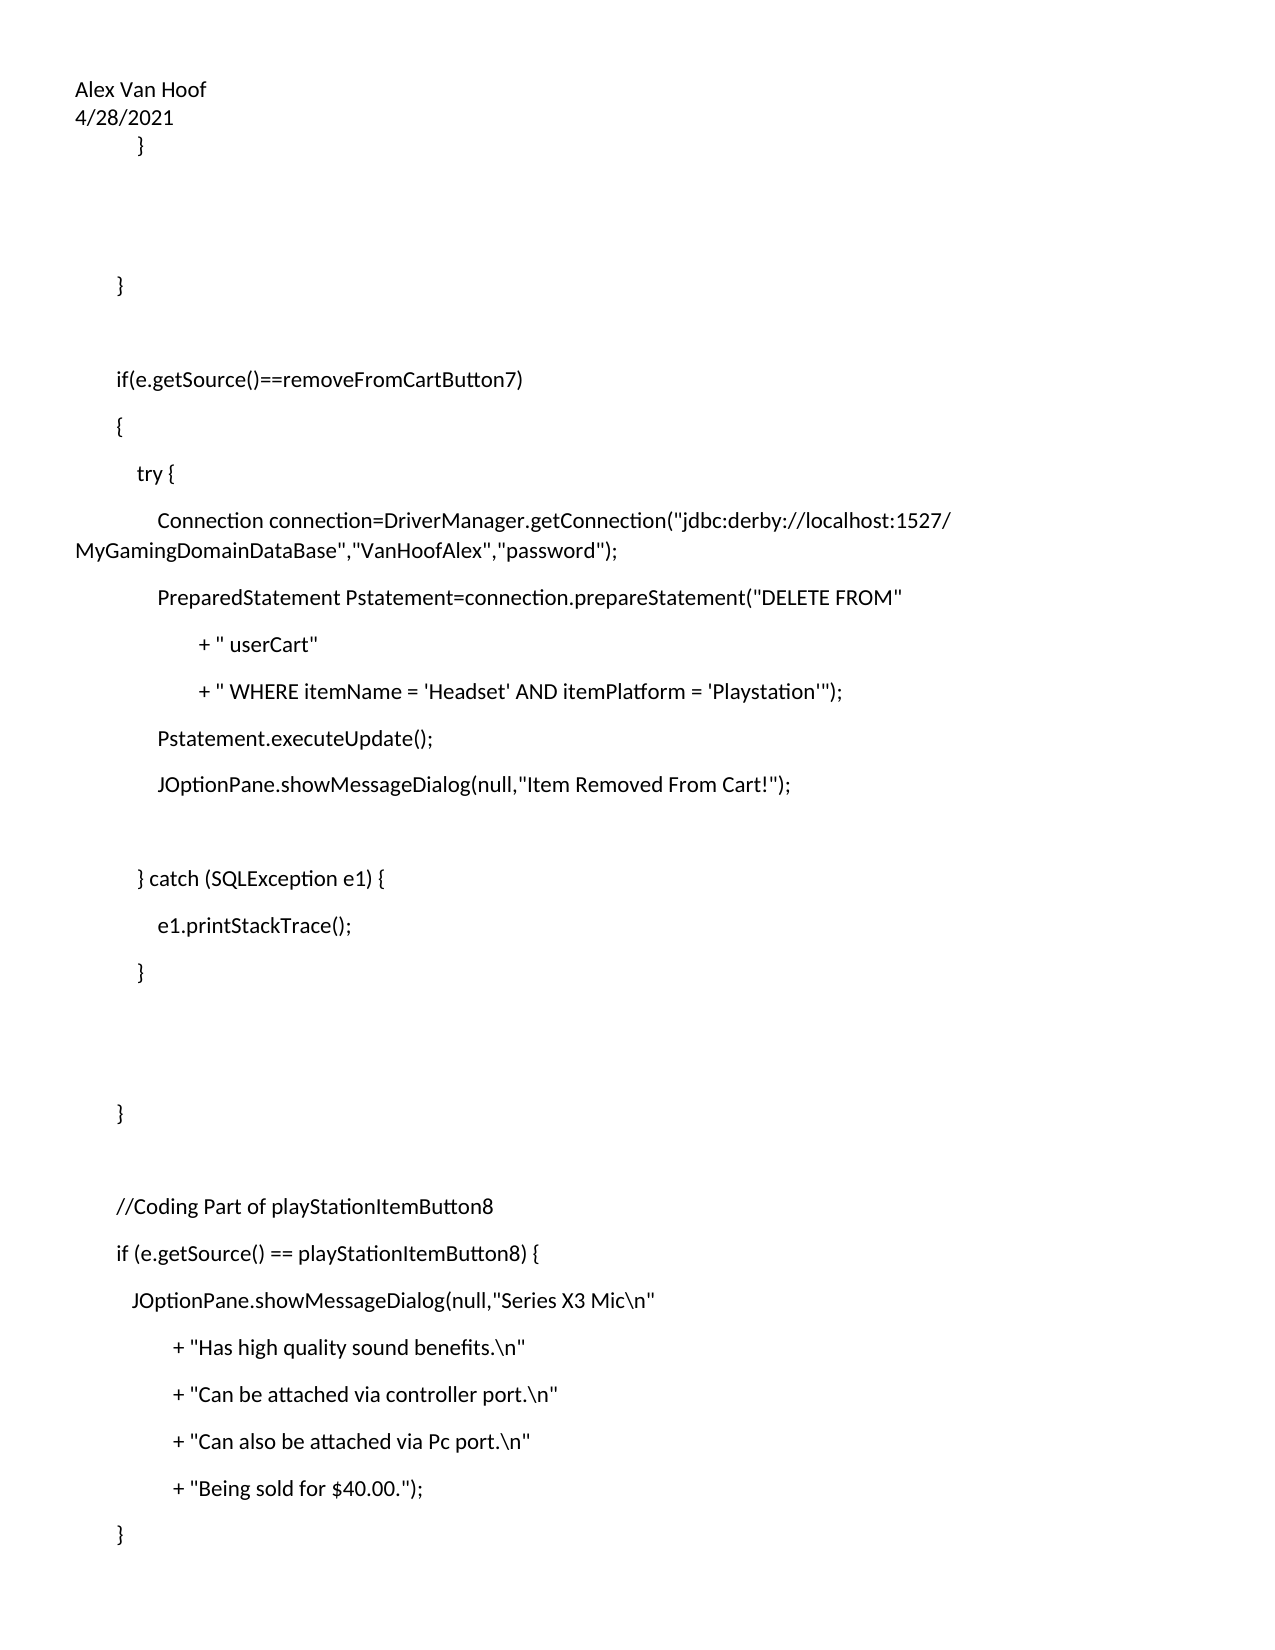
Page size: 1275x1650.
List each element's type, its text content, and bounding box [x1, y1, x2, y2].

text } [75, 958, 1200, 986]
text Connection connection=DriverManager.getConnection("jdbc:derby://localhost:1527/MyGamingDomainDataBase","VanHoofAlex","password"); [75, 506, 1200, 564]
text + "Can also be attached via Pc port.\n" [75, 1427, 1200, 1455]
text + " WHERE itemName = 'Headset' AND itemPlatform = 'Playstation'"); [75, 677, 1200, 705]
text PreparedStatement Pstatement=connection.prepareStatement("DELETE FROM" [75, 583, 1200, 611]
text try { [75, 459, 1200, 487]
text { [75, 412, 1200, 440]
text e1.printStackTrace(); [75, 911, 1200, 939]
text + " userCart" [75, 630, 1200, 658]
text JOptionPane.showMessageDialog(null,"Series X3 Mic\n" [75, 1286, 1200, 1314]
text if(e.getSource()==removeFromCartButton7) [75, 365, 1200, 393]
text } [75, 1521, 1200, 1549]
text } [75, 131, 1200, 159]
text JOptionPane.showMessageDialog(null,"Item Removed From Cart!"); [75, 771, 1200, 799]
text } [75, 272, 1200, 300]
text + "Being sold for $40.00."); [75, 1474, 1200, 1502]
text //Coding Part of playStationItemButton8 [75, 1192, 1200, 1221]
text + "Can be attached via controller port.\n" [75, 1380, 1200, 1408]
text Pstatement.executeUpdate(); [75, 724, 1200, 752]
text if (e.getSource() == playStationItemButton8) { [75, 1239, 1200, 1267]
text } catch (SQLException e1) { [75, 864, 1200, 892]
text } [75, 1099, 1200, 1127]
text + "Has high quality sound benefits.\n" [75, 1333, 1200, 1361]
